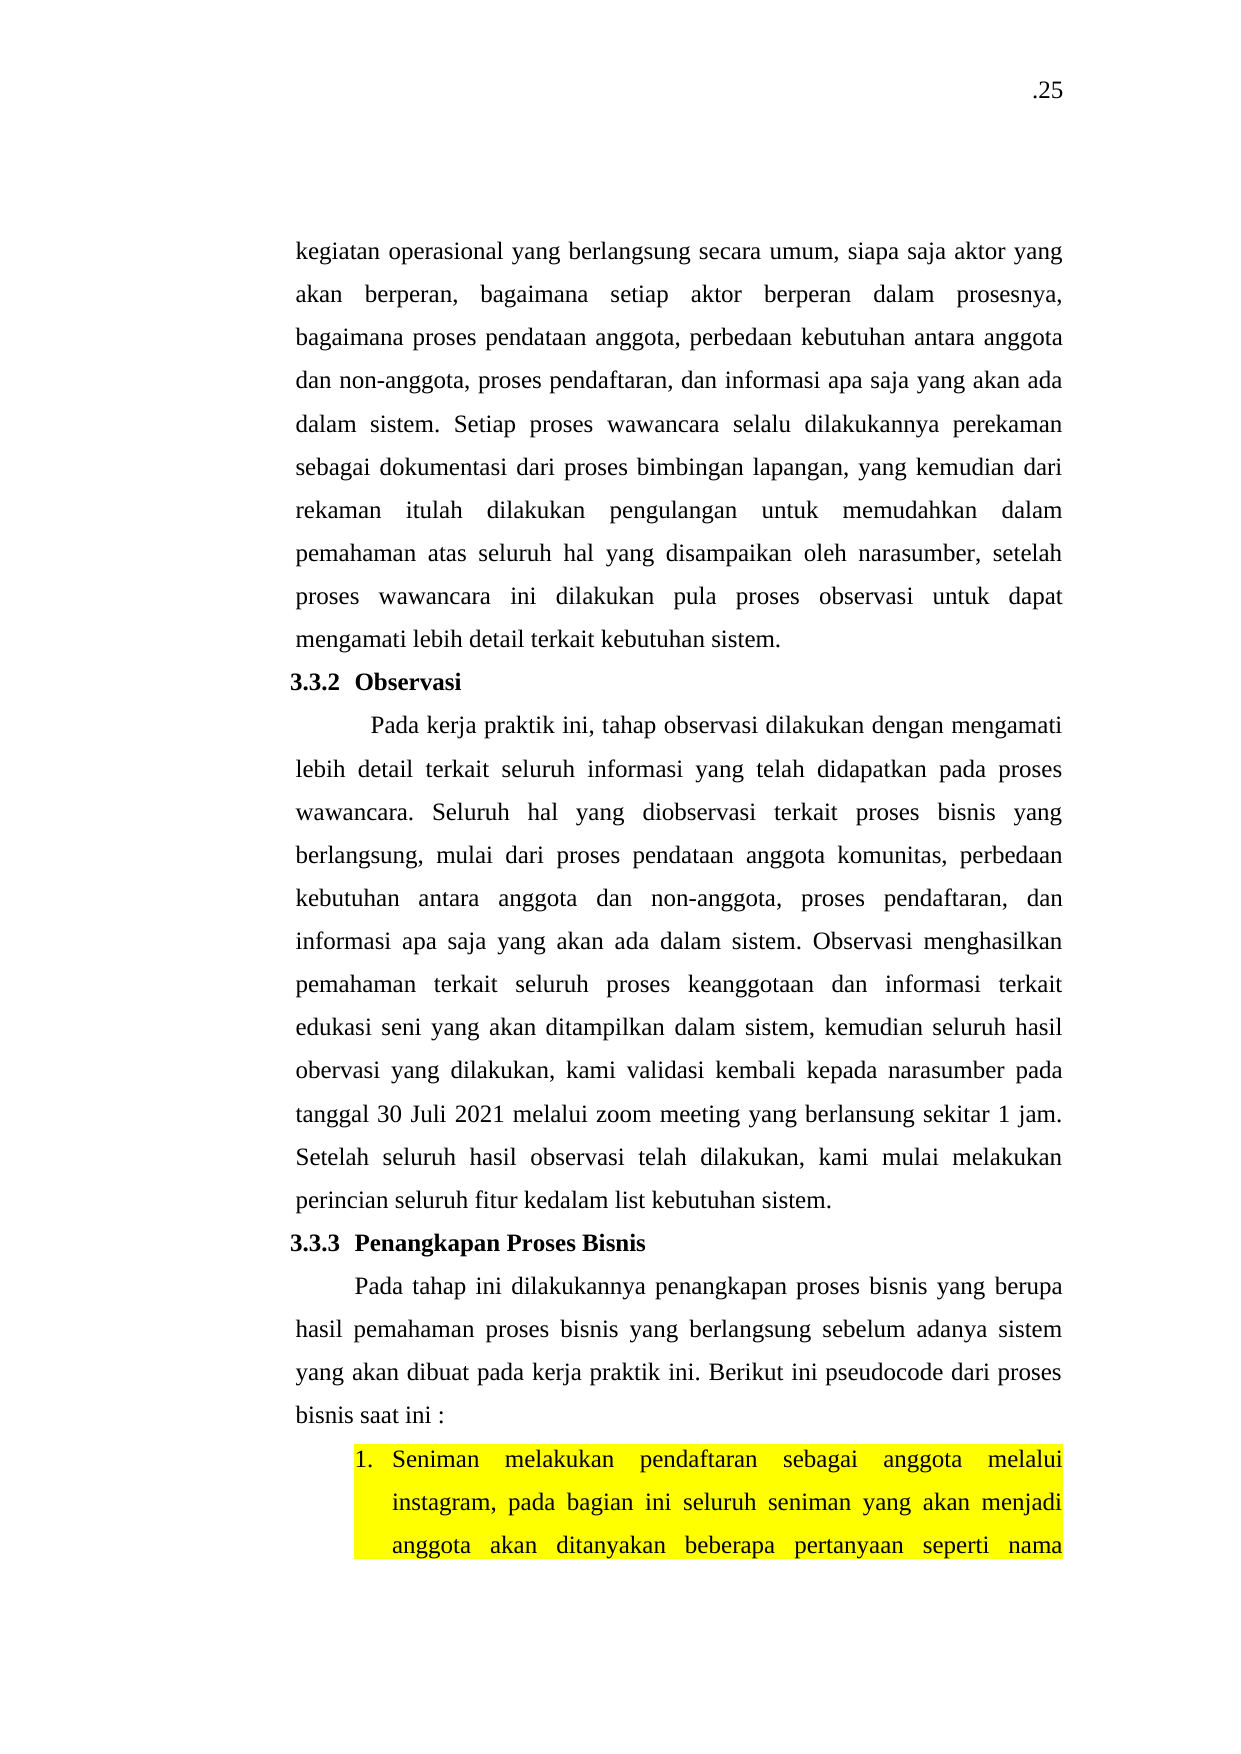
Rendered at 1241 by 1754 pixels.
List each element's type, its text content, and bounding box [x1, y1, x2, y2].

list Observasi [340, 667, 1063, 696]
text Pada kerja praktik ini, tahap observasi dilakukan dengan mengamati lebih detail terkait seluruh informasi yang telah didapatkan pada proses wawancara. Seluruh hal yang diobservasi terkait proses bisnis yang berlangsung, mulai dari proses pendataan anggota komunitas, perbedaan kebutuhan antara anggota dan non-anggota, proses pendaftaran, dan informasi apa saja yang akan ada dalam sistem. Observasi menghasilkan pemahaman terkait seluruh proses keanggotaan dan informasi terkait edukasi seni yang akan ditampilkan dalam sistem, kemudian seluruh hasil obervasi yang dilakukan, kami validasi kembali kepada narasumber pada tanggal 30 Juli 2021 melalui zoom meeting yang berlansung sekitar 1 jam. Setelah seluruh hasil observasi telah dilakukan, kami mulai melakukan perincian seluruh fitur kedalam list kebutuhan sistem. [295, 711, 1063, 1214]
list Penangkapan Proses Bisnis [340, 1228, 1063, 1257]
text Pada tahap ini dilakukannya penangkapan proses bisnis yang berupa hasil pemahaman proses bisnis yang berlangsung sebelum adanya sistem yang akan dibuat pada kerja praktik ini. Berikut ini pseudocode dari proses bisnis saat ini : [295, 1271, 1063, 1429]
